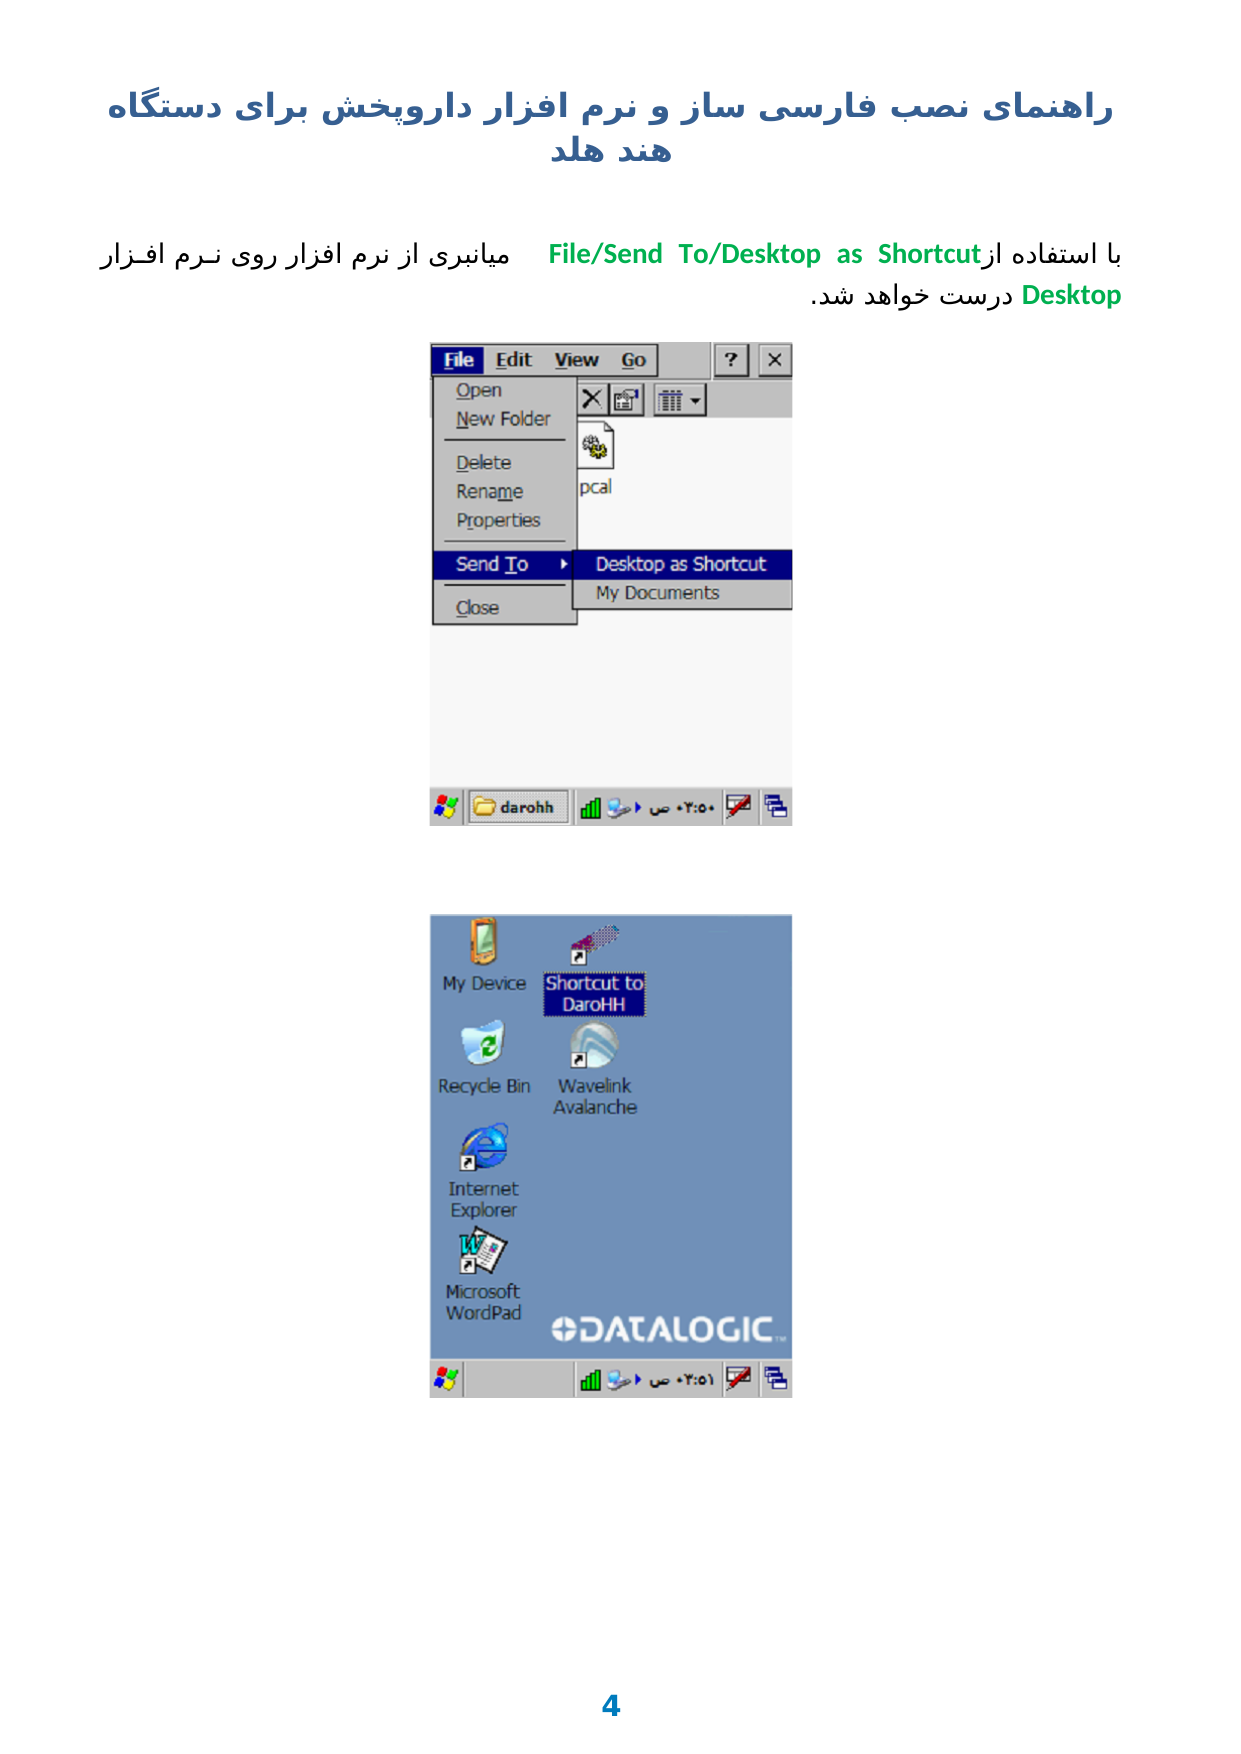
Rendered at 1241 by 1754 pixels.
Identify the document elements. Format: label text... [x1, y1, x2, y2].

picture [429, 342, 793, 826]
picture [429, 914, 793, 1398]
text با استفاده ازFile/Send To/Desktop as Shortcut میانبری از نرم افزار روی نرم افزار Desktop درست خواهد شد. [100, 235, 1122, 312]
